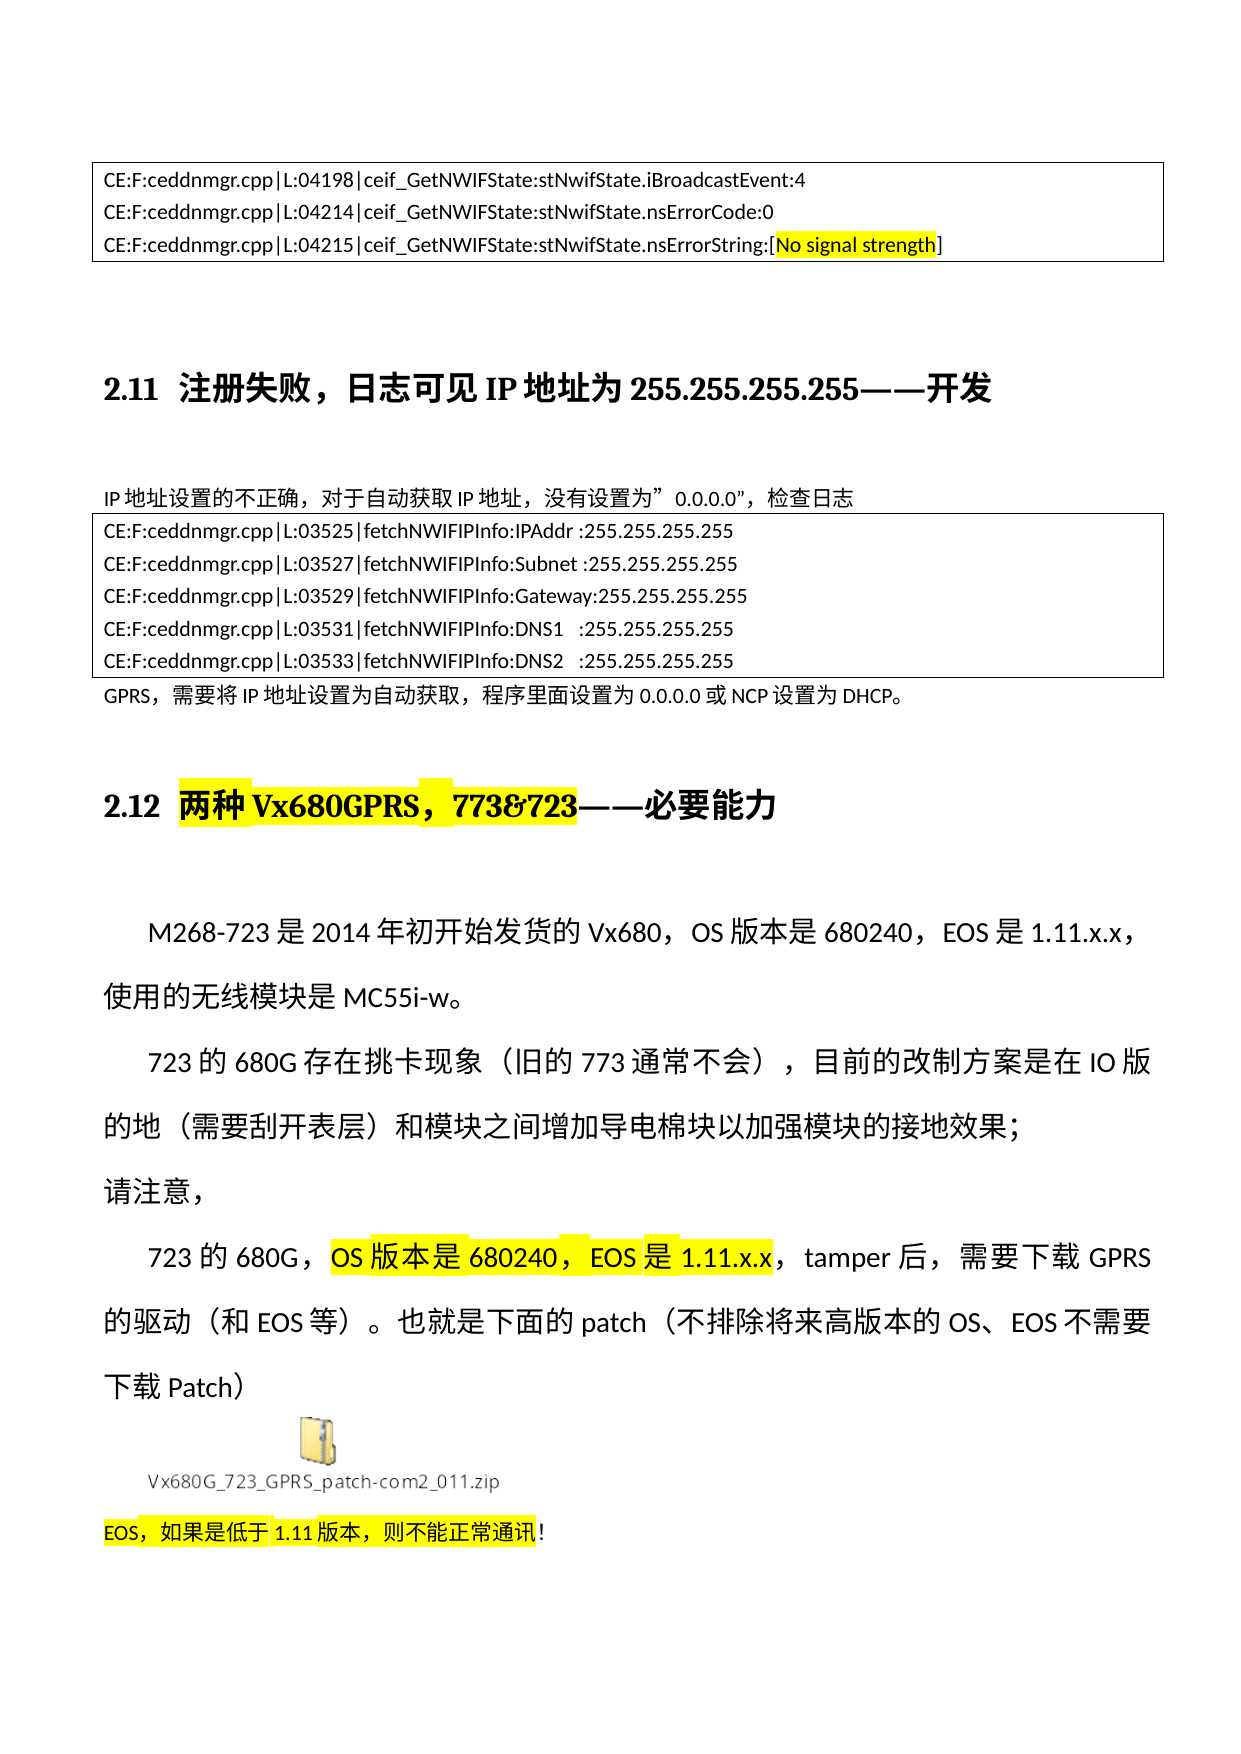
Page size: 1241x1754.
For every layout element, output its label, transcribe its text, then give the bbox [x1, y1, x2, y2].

text 723的680G，OS版本是680240，EOS是1.11.x.x，tamper后，需要下载GPRS的驱动（和EOS等）。也就是下面的patch（不排除将来高版本的OS、EOS不需要下载Patch） [103, 1222, 1152, 1417]
text IP地址设置的不正确，对于自动获取IP地址，没有设置为”0.0.0.0”，检查日志 [103, 481, 1152, 513]
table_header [93, 163, 1163, 261]
text 723的680G存在挑卡现象（旧的773通常不会），目前的改制方案是在IO版的地（需要刮开表层）和模块之间增加导电棉块以加强模块的接地效果； [103, 1027, 1152, 1157]
text M268-723是2014年初开始发货的Vx680，OS版本是680240，EOS是1.11.x.x，使用的无线模块是MC55i-w。 [103, 897, 1152, 1027]
table_header CE:F:ceddnmgr.cpp|L:03525|fetchNWIFIPInfo:IPAddr :255.255.255.255 CE:F:ceddnmgr.cpp|L:03527|fetchNWIFIPInfo:Subnet :255.255.255.255 CE:F:ceddnmgr.cpp|L:03529|fetchNWIFIPInfo:Gateway:255.255.255.255 CE:F:ceddnmgr.cpp|L:03531|fetchNWIFIPInfo:DNS1 :255.255.255.255 CE:F:ceddnmgr.cpp|L:03533|fetchNWIFIPInfo:DNS2 :255.255.255.255 [93, 514, 1163, 677]
text 请注意， [103, 1157, 1152, 1222]
subtitle 注册失败，日志可见IP地址为255.255.255.255——开发 [103, 354, 1152, 419]
text EOS，如果是低于1.11版本，则不能正常通讯！ [536, 1515, 1152, 1547]
text GPRS，需要将IP地址设置为自动获取，程序里面设置为0.0.0.0或NCP设置为DHCP。 [103, 678, 1152, 710]
subtitle 两种Vx680GPRS，773&723——必要能力 [103, 770, 1152, 835]
